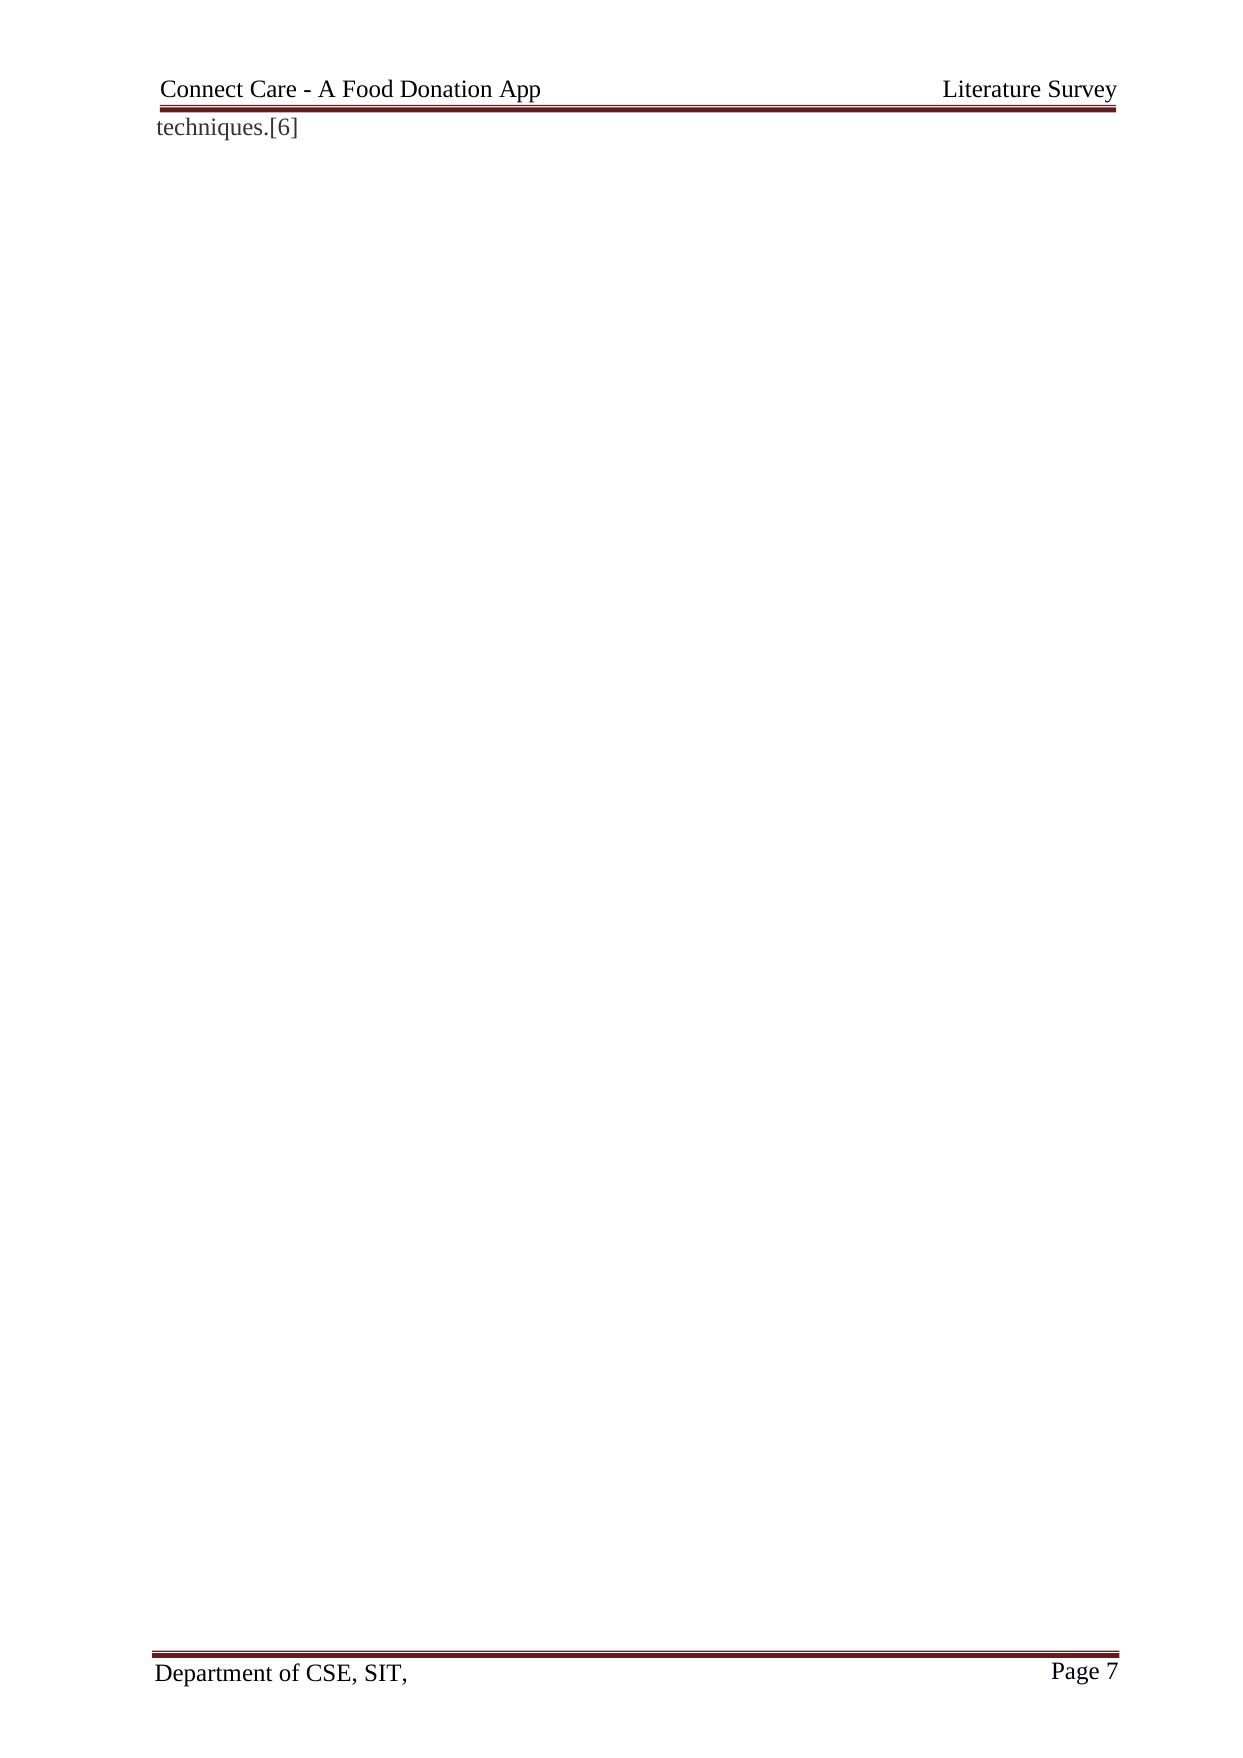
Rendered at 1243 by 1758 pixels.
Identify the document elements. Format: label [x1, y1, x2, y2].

text [156, 112, 1111, 141]
